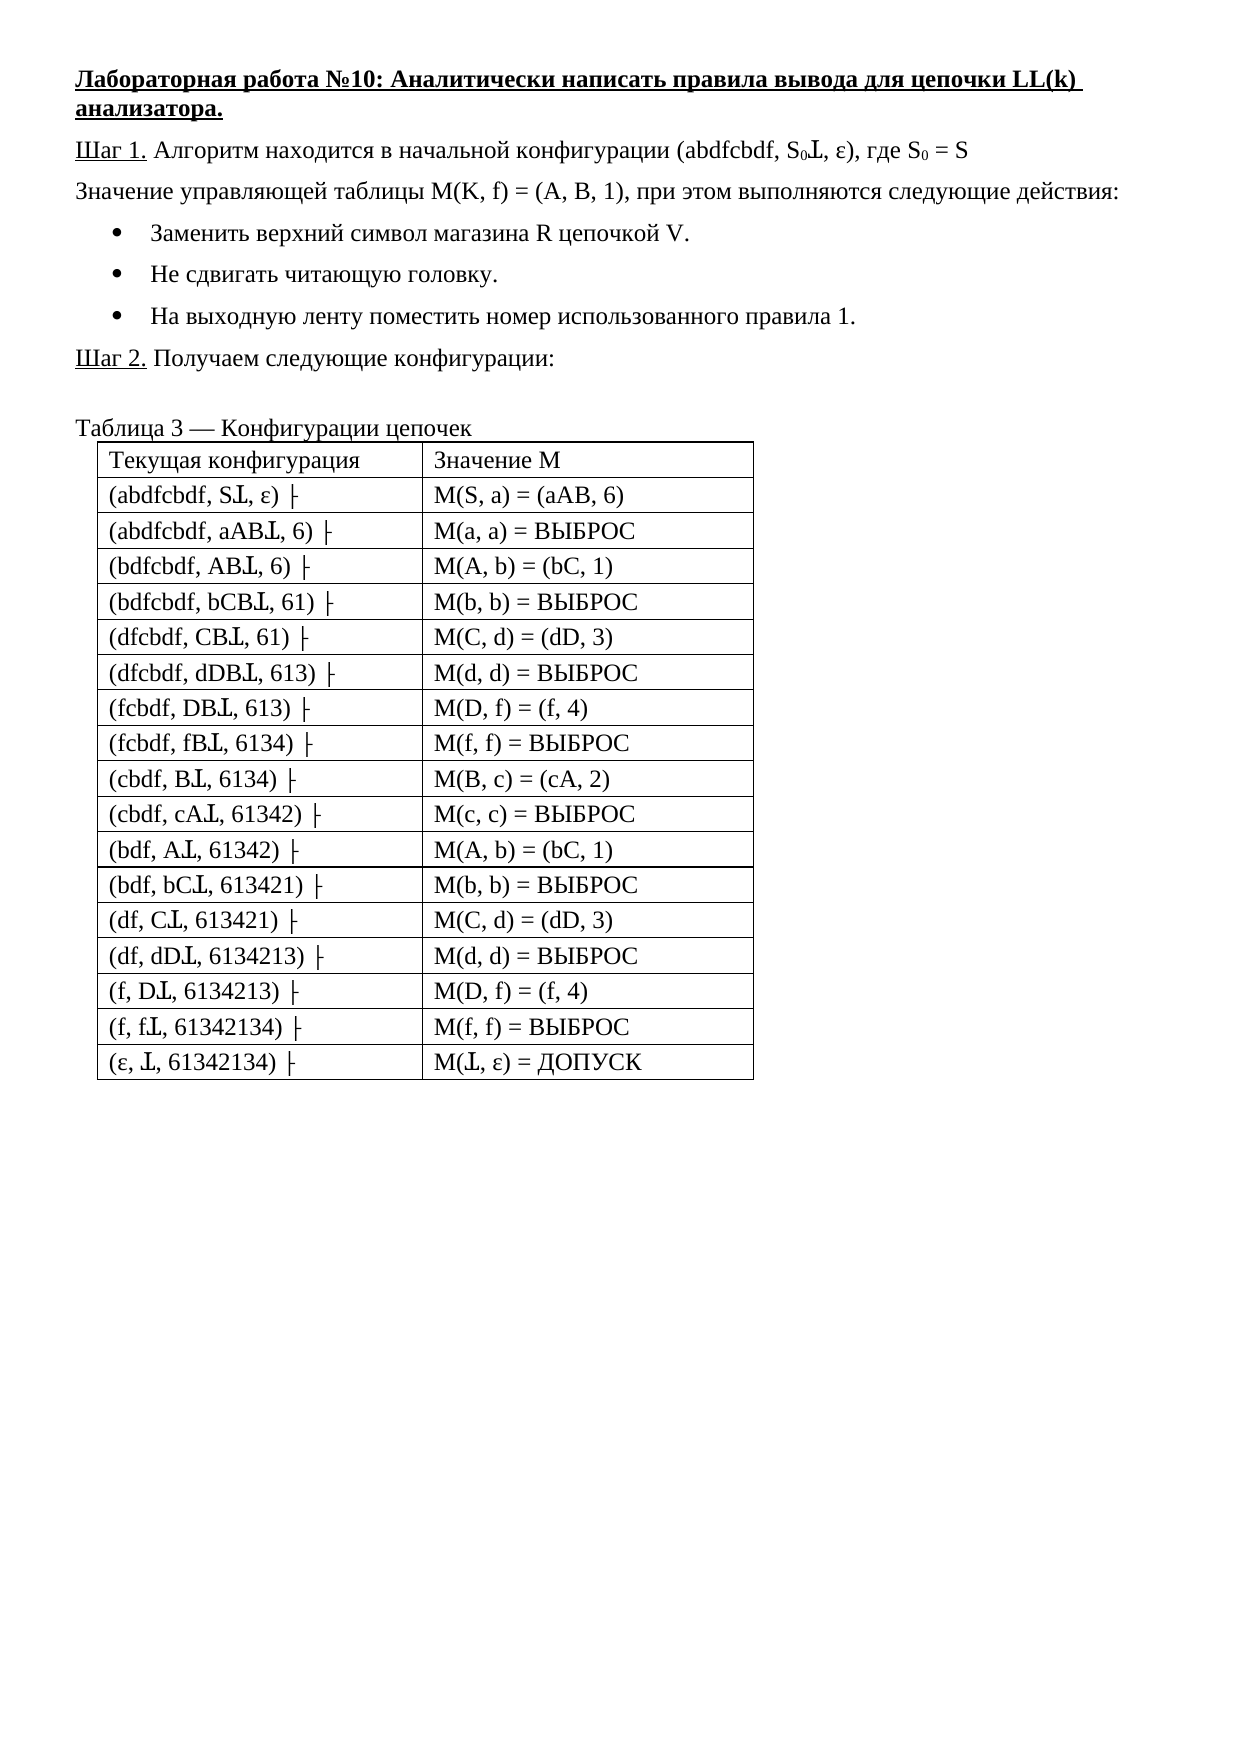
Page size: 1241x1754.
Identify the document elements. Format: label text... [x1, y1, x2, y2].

list Не сдвигать читающую головку. [113, 259, 1176, 288]
table_header Текущая конфигурация [98, 443, 422, 477]
table_cell (bdf, bCꞱ, 613421) ⸠ [98, 868, 422, 902]
text Таблица 3 — Конфигурации цепочек [75, 413, 1176, 441]
table_cell (dfcbdf, CBꞱ, 61) ⸠ [98, 620, 422, 654]
table_cell (bdfcbdf, ABꞱ, 6) ⸠ [98, 549, 422, 583]
table_cell M(a, a) = ВЫБРОС [423, 513, 753, 548]
table_cell (ε, Ʇ, 61342134) ⸠ [98, 1045, 422, 1079]
table_cell M(f, f) = ВЫБРОС [423, 1009, 753, 1043]
table_cell (abdfcbdf, SꞱ, ε) ⸠ [98, 478, 422, 512]
text Значение управляющей таблицы M(K, f) = (A, B, 1), при этом выполняются следующие действия: [75, 176, 1176, 205]
text Шаг 2. Получаем следующие конфигурации: [75, 343, 1176, 400]
list На выходную ленту поместить номер использованного правила 1. [113, 301, 1176, 330]
table_cell M(b, b) = ВЫБРОС [423, 584, 753, 618]
table_cell (fcbdf, fBꞱ, 6134) ⸠ [98, 726, 422, 760]
table_cell M(C, d) = (dD, 3) [423, 620, 753, 654]
table_cell (df, dDꞱ, 6134213) ⸠ [98, 938, 422, 973]
table_cell M(A, b) = (bC, 1) [423, 832, 753, 866]
table_cell (f, DꞱ, 6134213) ⸠ [98, 974, 422, 1008]
table_cell M(c, c) = ВЫБРОС [423, 797, 753, 831]
table_cell M(C, d) = (dD, 3) [423, 903, 753, 937]
table_cell M(d, d) = ВЫБРОС [423, 655, 753, 689]
table_cell (cbdf, BꞱ, 6134) ⸠ [98, 761, 422, 796]
table_cell (cbdf, cAꞱ, 61342) ⸠ [98, 797, 422, 831]
table_cell M(Ʇ, ε) = ДОПУСК [423, 1045, 753, 1079]
table_cell M(A, b) = (bC, 1) [423, 549, 753, 583]
table_cell M(f, f) = ВЫБРОС [423, 726, 753, 760]
table_cell M(D, f) = (f, 4) [423, 690, 753, 725]
table_cell (f, fꞱ, 61342134) ⸠ [98, 1009, 422, 1043]
text Шаг 1. Алгоритм находится в начальной конфигурации (abdfcbdf, S0Ʇ, ε), где S0 = S [75, 135, 1176, 164]
text Лабораторная работа №10: Аналитически написать правила вывода для цепочки LL(k) анализатора. [75, 64, 1176, 122]
table_cell (bdfcbdf, bCBꞱ, 61) ⸠ [98, 584, 422, 618]
table_cell (fcbdf, DBꞱ, 613) ⸠ [98, 690, 422, 725]
table_cell (df, CꞱ, 613421) ⸠ [98, 903, 422, 937]
table_cell (dfcbdf, dDBꞱ, 613) ⸠ [98, 655, 422, 689]
table_cell M(b, b) = ВЫБРОС [423, 868, 753, 902]
table_cell (abdfcbdf, aABꞱ, 6) ⸠ [98, 513, 422, 548]
table_cell M(S, a) = (aAB, 6) [423, 478, 753, 512]
table_cell M(d, d) = ВЫБРОС [423, 938, 753, 973]
list Заменить верхний символ магазина R цепочкой V. [113, 218, 1176, 247]
table_header Значение М [423, 443, 753, 477]
table_cell M(D, f) = (f, 4) [423, 974, 753, 1008]
table_cell M(B, c) = (cA, 2) [423, 761, 753, 796]
table_cell (bdf, AꞱ, 61342) ⸠ [98, 832, 422, 866]
